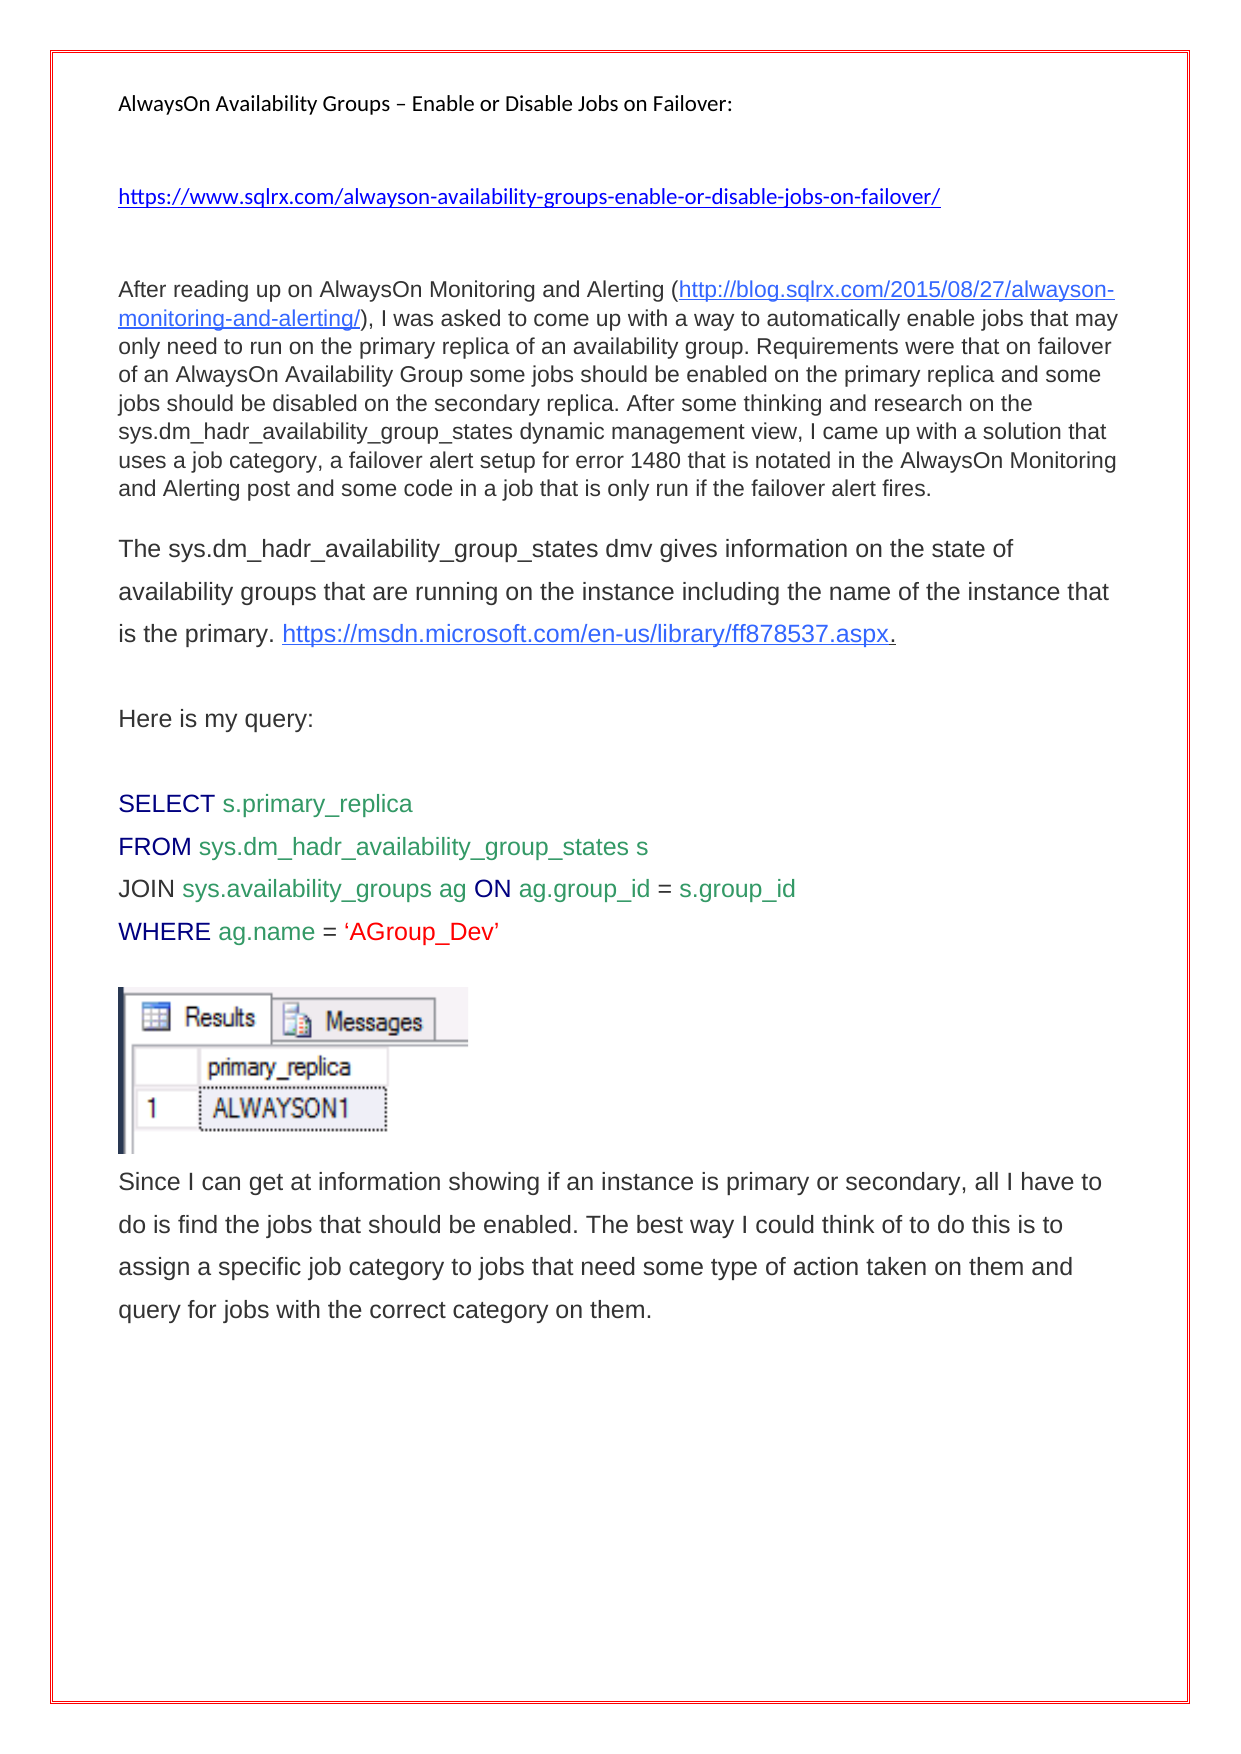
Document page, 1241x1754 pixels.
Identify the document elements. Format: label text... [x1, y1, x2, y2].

text Here is my query: [118, 690, 1122, 733]
text The sys.dm_hadr_availability_group_states dmv gives information on the state of availability groups that are running on the instance including the name of the instance that is the primary. https://msdn.microsoft.com/en-us/library/ff878537.aspx. [118, 520, 1122, 648]
text Since I can get at information showing if an instance is primary or secondary, all I have to do is find the jobs that should be enabled. The best way I could think of to do this is to assign a specific job category to jobs that need some type of action taken on them and query for jobs with the correct category on them. [118, 1153, 1122, 1323]
text https://www.sqlrx.com/alwayson-availability-groups-enable-or-disable-jobs-on-failover/ [118, 182, 1122, 210]
text AlwaysOn Availability Groups – Enable or Disable Jobs on Failover: [118, 89, 1122, 117]
text JOIN sys.availability_groups ag ON ag.group_id = s.group_id [118, 860, 1122, 903]
text SELECT s.primary_replica [118, 775, 1122, 818]
picture [118, 987, 469, 1154]
text FROM sys.dm_hadr_availability_group_states s [118, 818, 1122, 860]
text After reading up on AlwaysOn Monitoring and Alerting (http://blog.sqlrx.com/2015/08/27/alwayson-monitoring-and-alerting/), I was asked to come up with a way to automatically enable jobs that may only need to run on the primary replica of an availability group. Requirements were that on failover of an AlwaysOn Availability Group some jobs should be enabled on the primary replica and some jobs should be disabled on the secondary replica. After some thinking and research on the sys.dm_hadr_availability_group_states dynamic management view, I came up with a solution that uses a job category, a failover alert setup for error 1480 that is notated in the AlwaysOn Monitoring and Alerting post and some code in a job that is only run if the failover alert fires. [118, 276, 1122, 502]
text WHERE ag.name = ‘AGroup_Dev’ [118, 903, 1122, 945]
